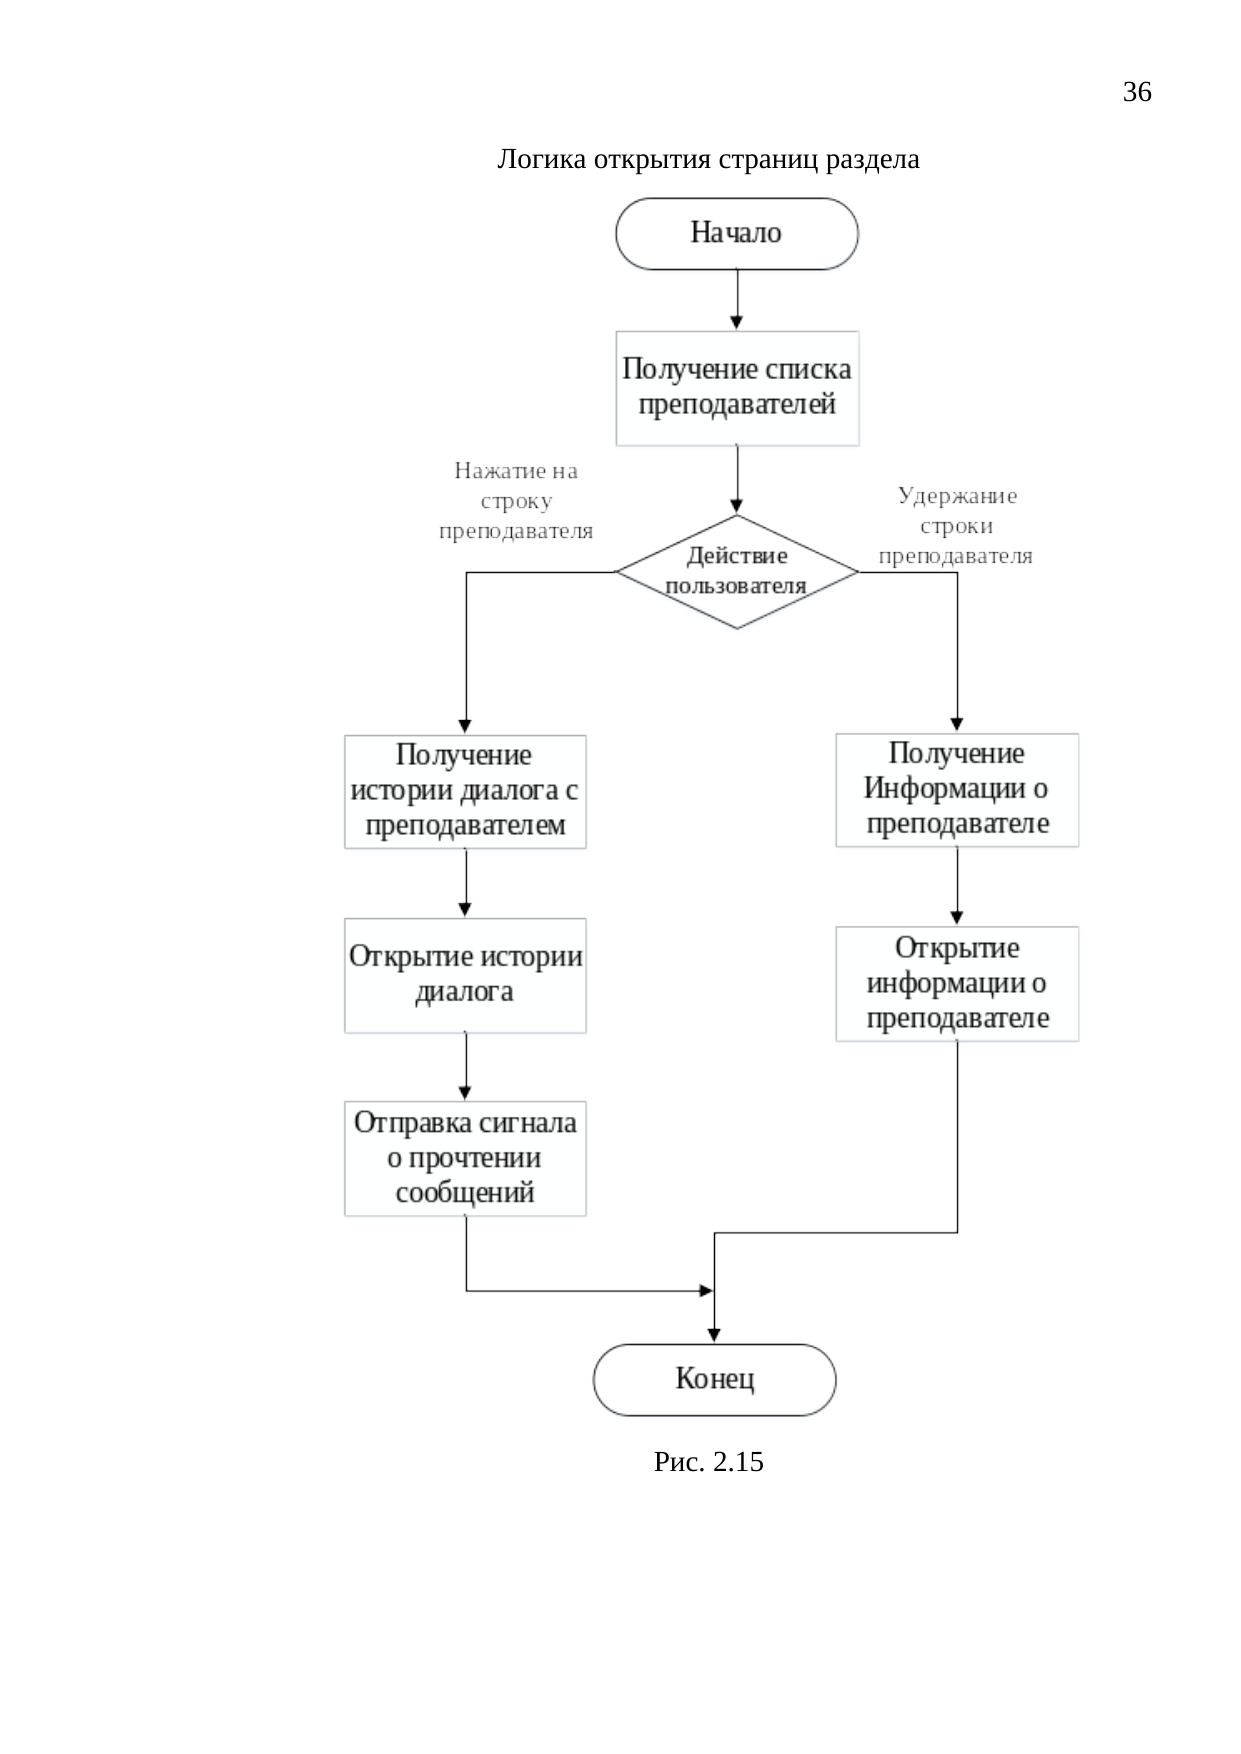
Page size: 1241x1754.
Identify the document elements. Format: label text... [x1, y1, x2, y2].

text Логика открытия страниц раздела [177, 141, 1152, 174]
text Рис. 2.15 [177, 1444, 1152, 1477]
